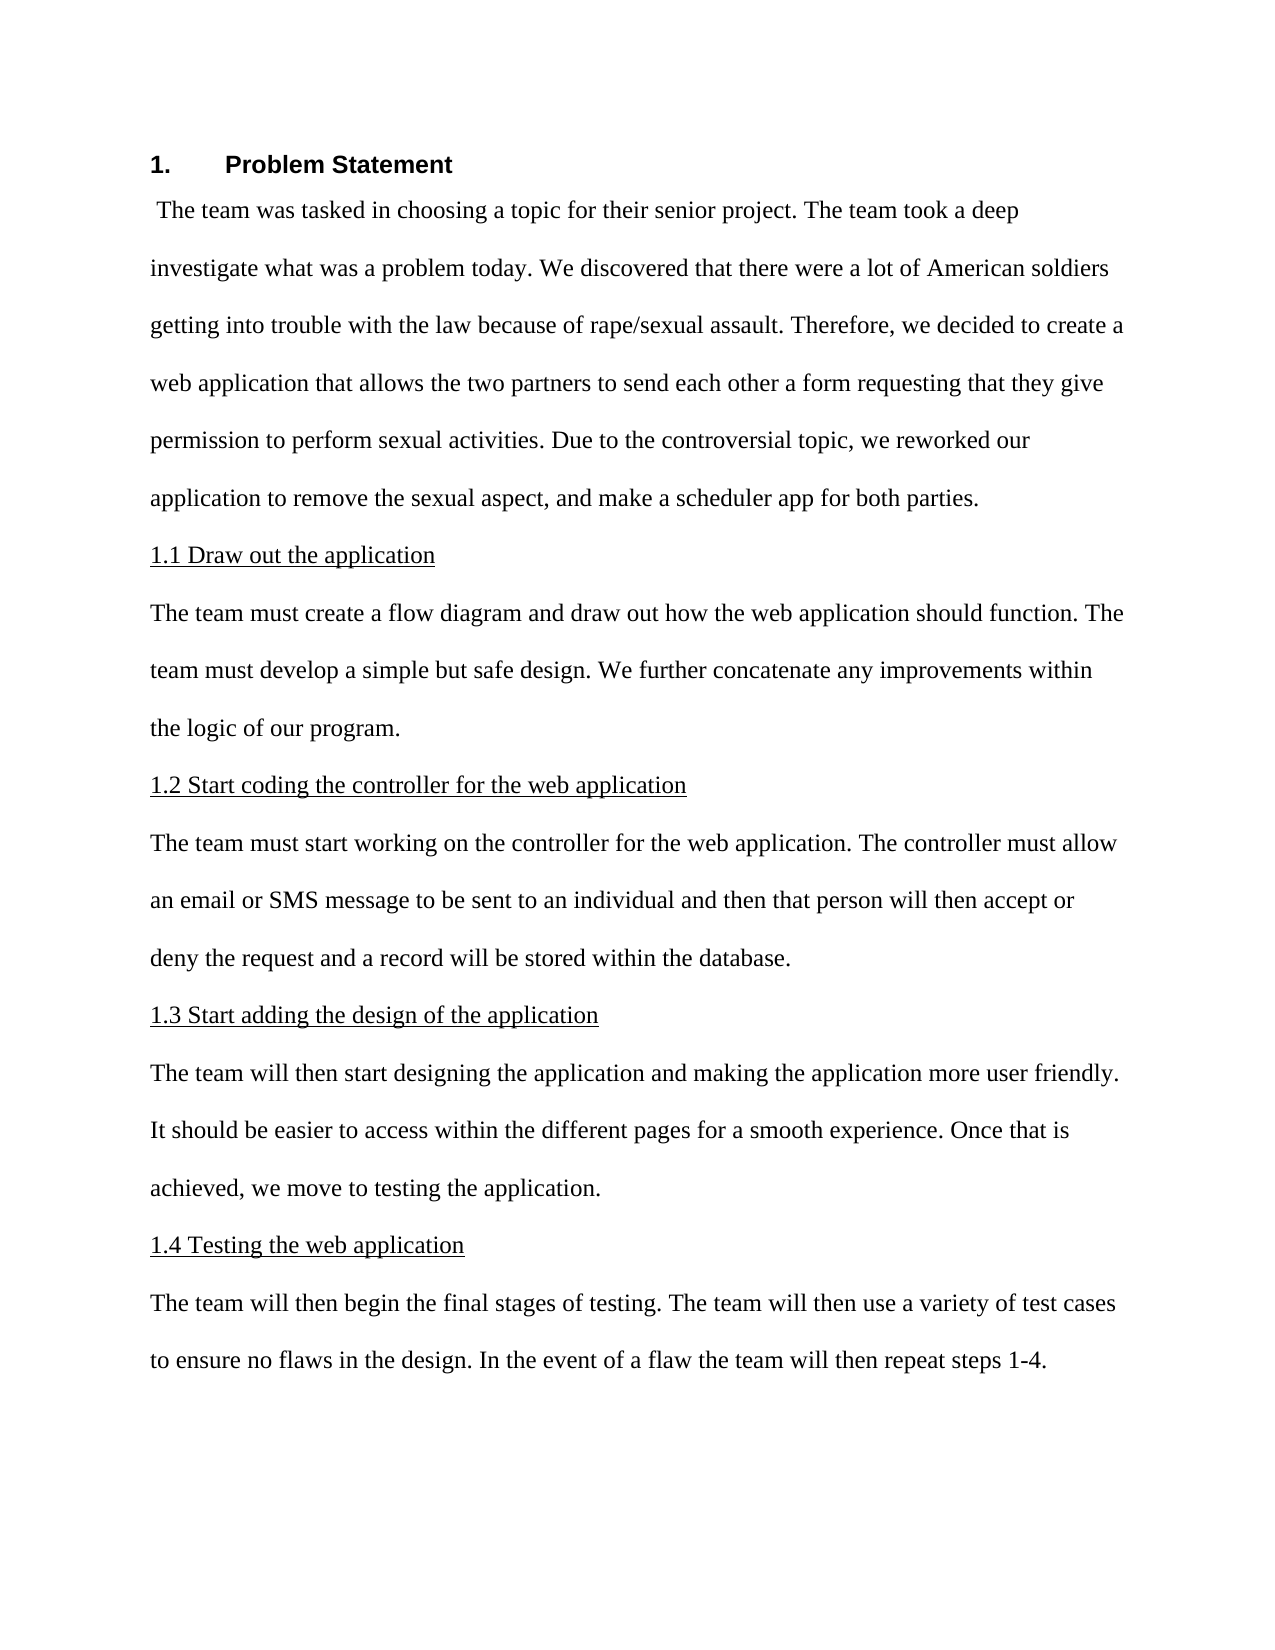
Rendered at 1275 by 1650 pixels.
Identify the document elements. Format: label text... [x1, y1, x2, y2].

text The team will then begin the final stages of testing. The team will then use a variety of test cases to ensure no flaws in the design. In the event of a flaw the team will then repeat steps 1-4. [150, 1288, 1125, 1374]
text 1.2 Start coding the controller for the web application [150, 771, 1125, 799]
subtitle 1. Problem Statement [150, 150, 1125, 179]
text 1.4 Testing the web application [150, 1231, 1125, 1259]
text 1.3 Start adding the design of the application [150, 1001, 1125, 1029]
text The team must create a flow diagram and draw out how the web application should function. The team must develop a simple but safe design. We further concatenate any improvements within the logic of our program. [150, 598, 1125, 742]
text The team was tasked in choosing a topic for their senior project. The team took a deep investigate what was a problem today. We discovered that there were a lot of American soldiers getting into trouble with the law because of rape/sexual assault. Therefore, we decided to create a web application that allows the two partners to send each other a form requesting that they give permission to perform sexual activities. Due to the controversial topic, we reworked our application to remove the sexual aspect, and make a scheduler app for both parties. [150, 196, 1125, 512]
text The team will then start designing the application and making the application more user friendly. It should be easier to access within the different pages for a smooth experience. Once that is achieved, we move to testing the application. [150, 1058, 1125, 1202]
text The team must start working on the controller for the web application. The controller must allow an email or SMS message to be sent to an individual and then that person will then accept or deny the request and a record will be stored within the database. [150, 828, 1125, 972]
text 1.1 Draw out the application [150, 541, 1125, 569]
